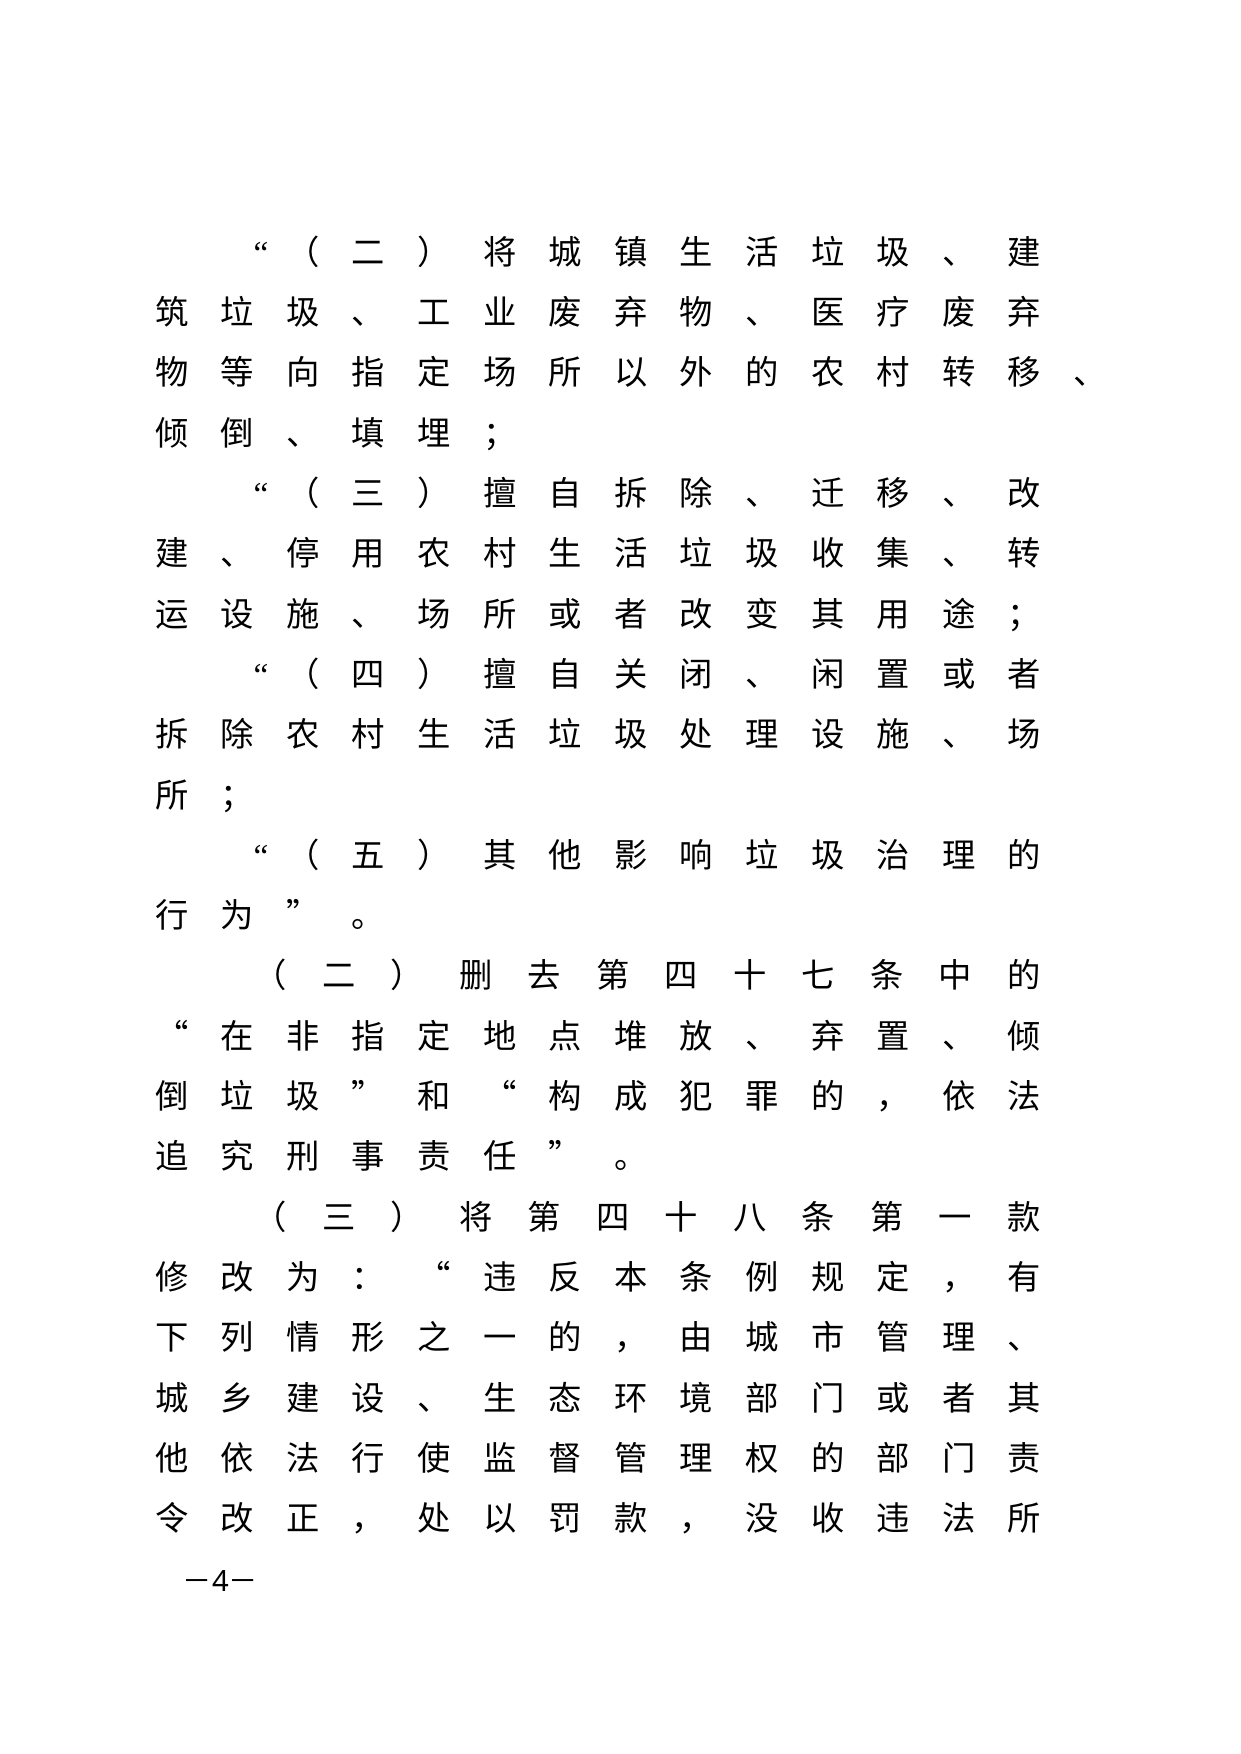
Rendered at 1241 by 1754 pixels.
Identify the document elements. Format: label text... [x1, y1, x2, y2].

text “（四）擅自关闭、闲置或者拆除农村生活垃圾处理设施、场所； [155, 642, 1073, 823]
text （二）删去第四十七条中的“在非指定地点堆放、弃置、倾倒垃圾”和“构成犯罪的，依法追究刑事责任”。 [155, 943, 1073, 1184]
text “（二）将城镇生活垃圾、建筑垃圾、工业废弃物、医疗废弃物等向指定场所以外的农村转移、倾倒、填埋； [155, 219, 1073, 461]
text （三）将第四十八条第一款修改为：“违反本条例规定，有下列情形之一的，由城市管理、城乡建设、生态环境部门或者其他依法行使监督管理权的部门责令改正，处以罚款，没收违法所得： [155, 1184, 1073, 1546]
text “（三）擅自拆除、迁移、改建、停用农村生活垃圾收集、转运设施、场所或者改变其用途； [155, 461, 1073, 642]
text “（五）其他影响垃圾治理的行为”。 [155, 823, 1073, 943]
